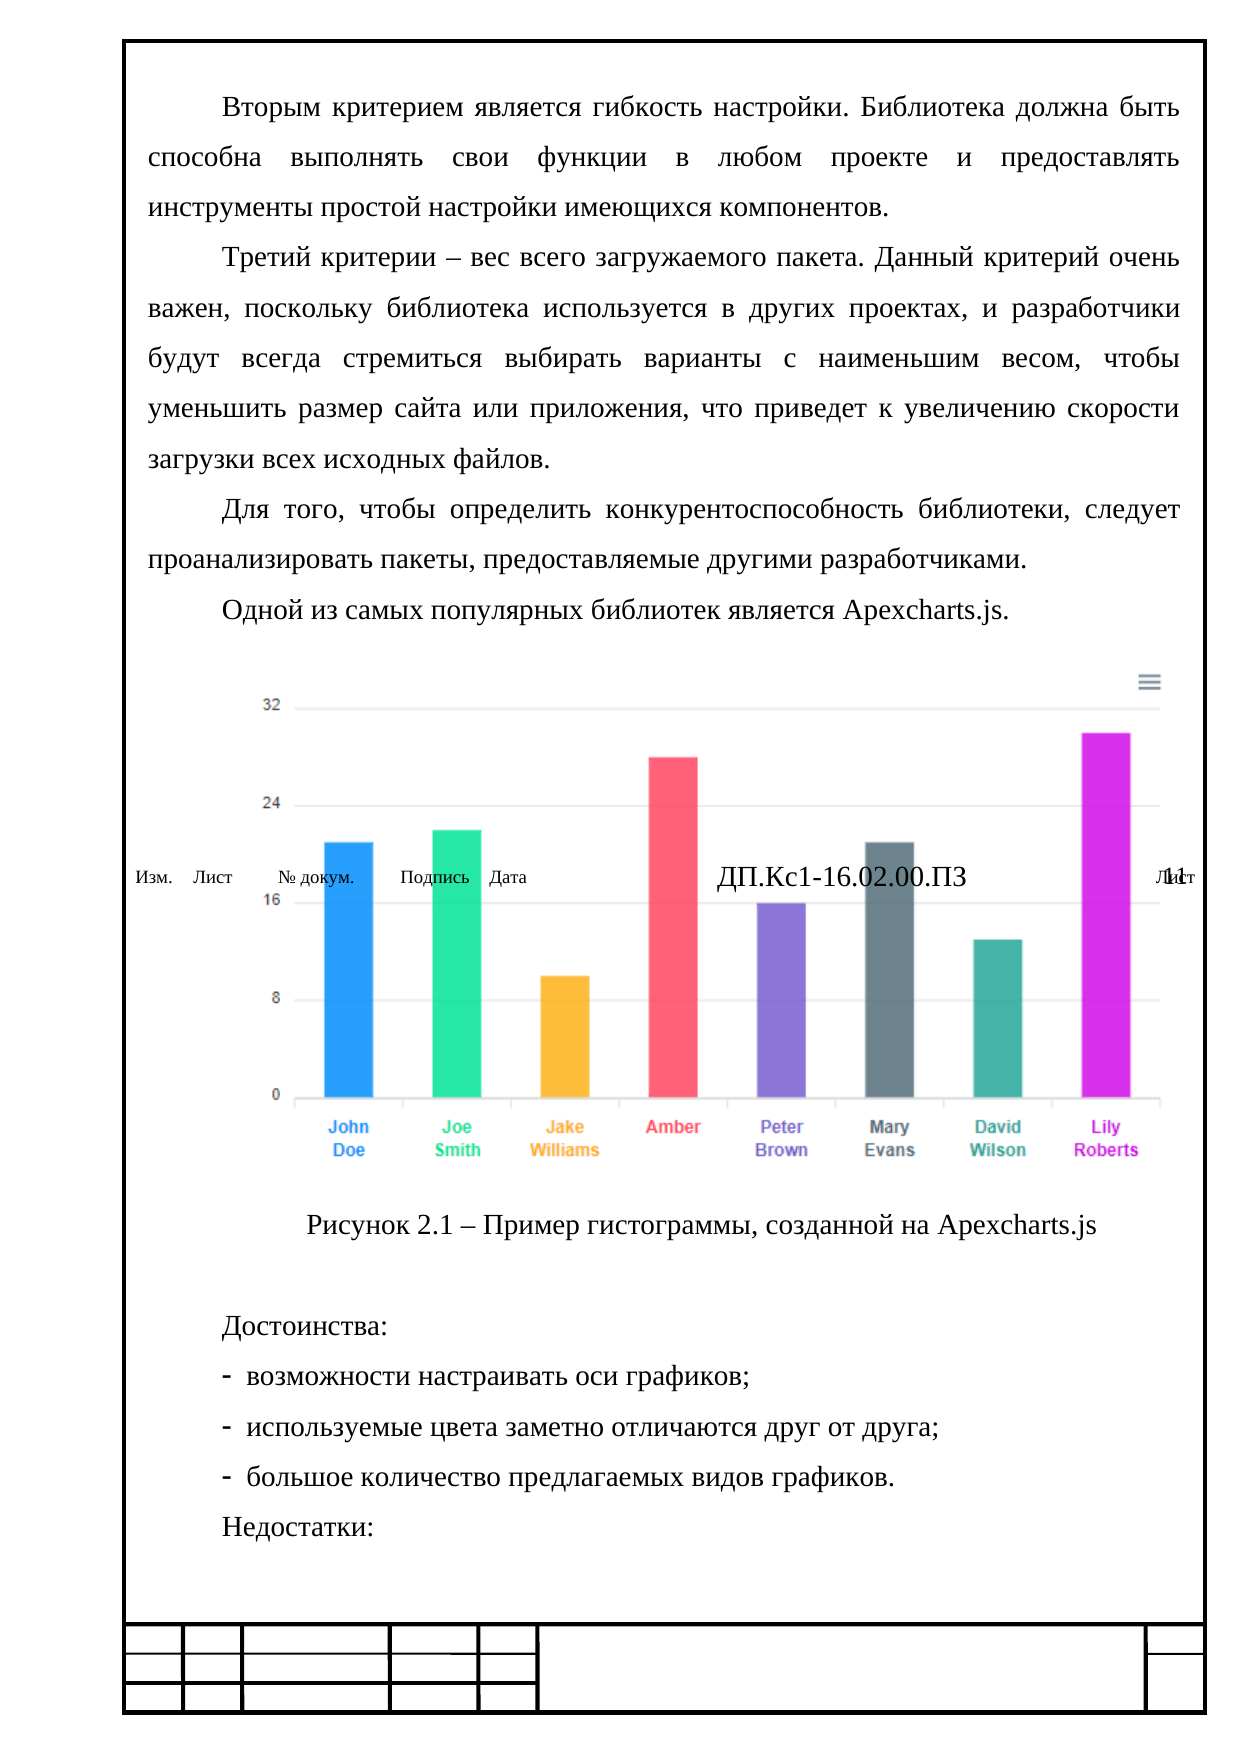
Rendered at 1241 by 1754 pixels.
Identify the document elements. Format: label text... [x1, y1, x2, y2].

text Одной из самых популярных библиотек является Apexcharts.js. [148, 592, 1181, 625]
list используемые цвета заметно отличаются друг от друга; [222, 1409, 1181, 1442]
list большое количество предлагаемых видов графиков. [222, 1459, 1181, 1493]
text Для того, чтобы определить конкурентоспособность библиотеки, следует проанализировать пакеты, предоставляемые другими разработчиками. [148, 491, 1181, 575]
list Недостатки: [222, 1509, 1181, 1543]
text Третий критерии – вес всего загружаемого пакета. Данный критерий очень важен, поскольку библиотека используется в других проектах, и разработчики будут всегда стремиться выбирать варианты с наименьшим весом, чтобы уменьшить размер сайта или приложения, что приведет к увеличению скорости загрузки всех исходных файлов. [148, 239, 1181, 474]
text Достоинства: [148, 1308, 1181, 1341]
text Рисунок 2.1 – Пример гистограммы, созданной на Apexcharts.js [148, 1207, 1181, 1241]
picture [231, 642, 1172, 1191]
list возможности настраивать оси графиков; [222, 1358, 1181, 1392]
text Вторым критерием является гибкость настройки. Библиотека должна быть способна выполнять свои функции в любом проекте и предоставлять инструменты простой настройки имеющихся компонентов. [148, 89, 1181, 223]
